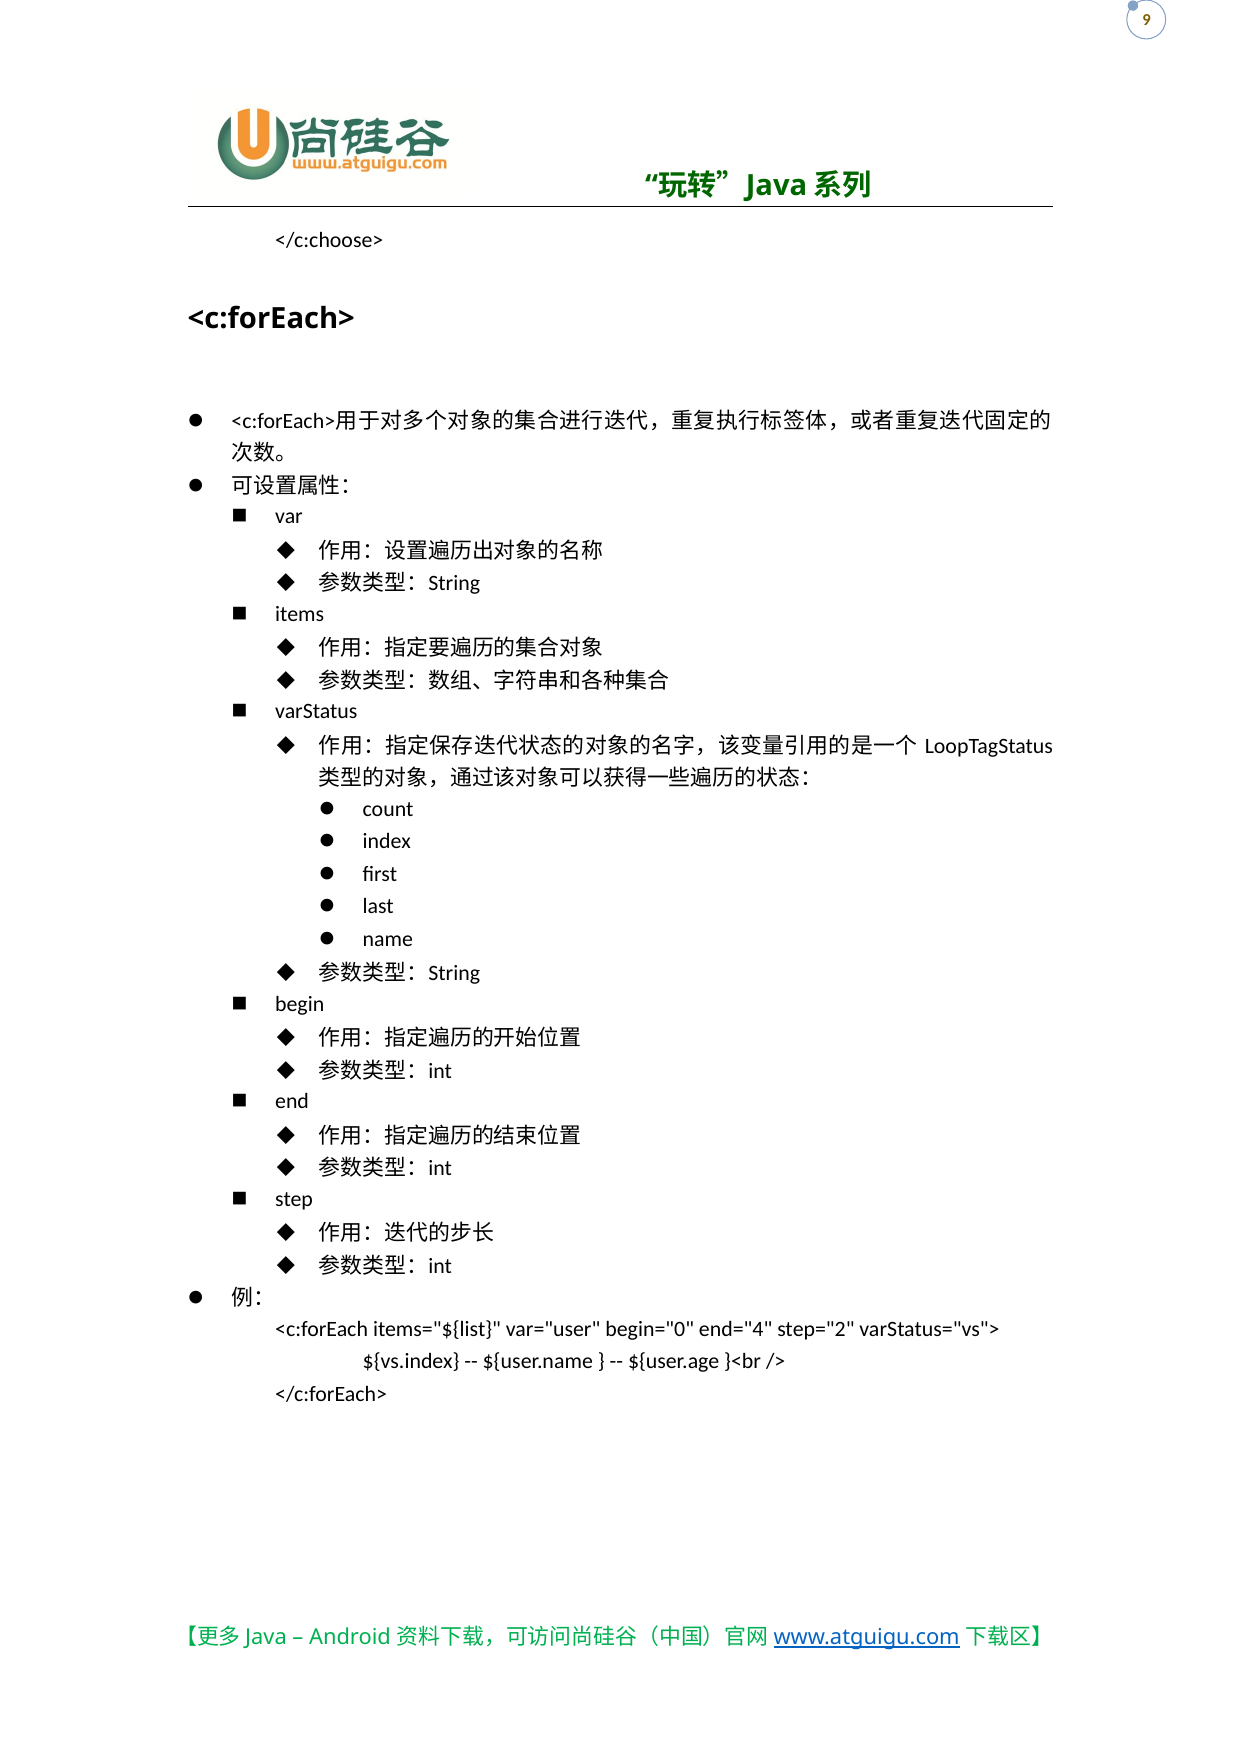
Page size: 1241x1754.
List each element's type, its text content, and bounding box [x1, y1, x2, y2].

subtitle <c:forEach> [187, 285, 1053, 350]
list begin [231, 987, 1053, 1020]
list count [319, 792, 1053, 825]
list name [319, 922, 1053, 955]
list <c:forEach items="${list}" var="user" begin="0" end="4" step="2" varStatus="vs"> [231, 1312, 1053, 1345]
list 作用：指定要遍历的集合对象 [275, 630, 1053, 662]
list items [231, 597, 1053, 630]
picture [187, 88, 479, 196]
list 作用：指定保存迭代状态的对象的名字，该变量引用的是一个LoopTagStatus类型的对象，通过该对象可以获得一些遍历的状态： [275, 727, 1053, 792]
list </c:forEach> [231, 1377, 1053, 1410]
list first [319, 857, 1053, 890]
list 例： [187, 1280, 1053, 1312]
list 参数类型：数组、字符串和各种集合 [275, 662, 1053, 695]
list 参数类型：String [275, 565, 1053, 597]
text </c:choose> [253, 223, 1053, 256]
list 作用：指定遍历的开始位置 [275, 1020, 1053, 1052]
list end [231, 1085, 1053, 1117]
list last [319, 890, 1053, 922]
list 作用：迭代的步长 [275, 1215, 1053, 1247]
list varStatus [231, 695, 1053, 727]
list 参数类型：int [275, 1150, 1053, 1182]
list step [231, 1182, 1053, 1215]
list 参数类型：int [275, 1247, 1053, 1280]
list var [231, 500, 1053, 532]
list ${vs.index} -- ${user.name } -- ${user.age }<br /> [231, 1345, 1053, 1377]
list 作用：设置遍历出对象的名称 [275, 532, 1053, 565]
list 作用：指定遍历的结束位置 [275, 1117, 1053, 1150]
list index [319, 825, 1053, 857]
list <c:forEach>用于对多个对象的集合进行迭代，重复执行标签体，或者重复迭代固定的次数。 [187, 402, 1053, 467]
list 参数类型：String [275, 955, 1053, 987]
list 可设置属性： [187, 467, 1053, 500]
list 参数类型：int [275, 1052, 1053, 1085]
